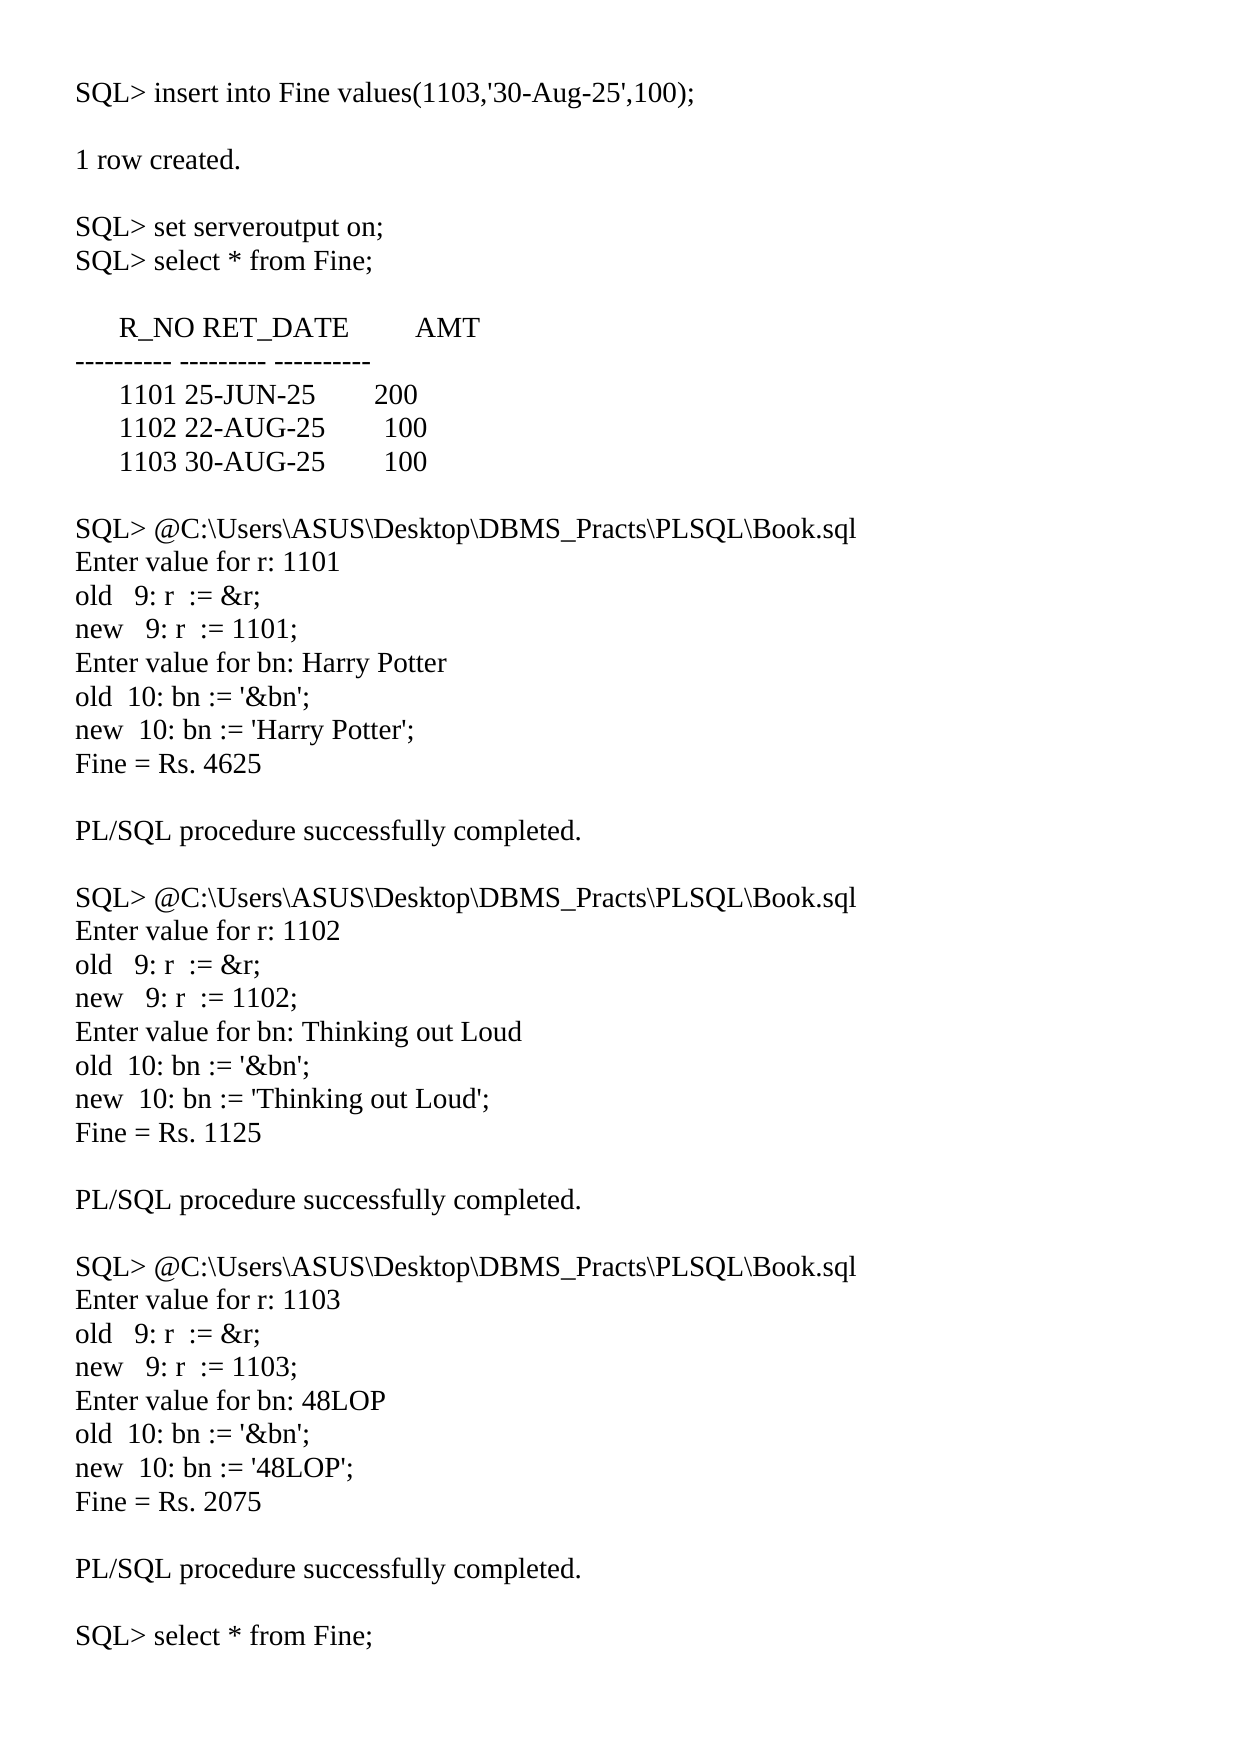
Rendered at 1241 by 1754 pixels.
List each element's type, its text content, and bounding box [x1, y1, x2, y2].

text new 9: r := 1102; [75, 981, 1165, 1014]
text 1101 25-JUN-25 200 [75, 377, 1165, 410]
text new 9: r := 1101; [75, 612, 1165, 645]
text SQL> @C:\Users\ASUS\Desktop\DBMS_Practs\PLSQL\Book.sql [75, 880, 1165, 913]
text PL/SQL procedure successfully completed. [75, 813, 1165, 846]
text old 10: bn := '&bn'; [75, 1417, 1165, 1450]
text new 9: r := 1103; [75, 1349, 1165, 1383]
text Enter value for bn: Thinking out Loud [75, 1014, 1165, 1048]
text 1103 30-AUG-25 100 [75, 444, 1165, 477]
text Fine = Rs. 4625 [75, 746, 1165, 779]
text PL/SQL procedure successfully completed. [75, 1182, 1165, 1215]
text 1102 22-AUG-25 100 [75, 410, 1165, 444]
text Enter value for bn: Harry Potter [75, 645, 1165, 679]
text ---------- --------- ---------- [75, 343, 1165, 377]
text PL/SQL procedure successfully completed. [75, 1551, 1165, 1584]
text SQL> insert into Fine values(1103,'30-Aug-25',100); [75, 75, 1165, 108]
text Enter value for r: 1102 [75, 913, 1165, 947]
text Enter value for r: 1103 [75, 1282, 1165, 1316]
text SQL> select * from Fine; [75, 1618, 1165, 1651]
text new 10: bn := '48LOP'; [75, 1450, 1165, 1484]
text old 10: bn := '&bn'; [75, 1048, 1165, 1081]
text Fine = Rs. 2075 [75, 1484, 1165, 1517]
text SQL> set serveroutput on; [75, 209, 1165, 243]
text 1 row created. [75, 142, 1165, 176]
text new 10: bn := 'Thinking out Loud'; [75, 1081, 1165, 1115]
text Enter value for r: 1101 [75, 544, 1165, 578]
text Enter value for bn: 48LOP [75, 1383, 1165, 1417]
text old 9: r := &r; [75, 1316, 1165, 1349]
text old 10: bn := '&bn'; [75, 679, 1165, 712]
text SQL> @C:\Users\ASUS\Desktop\DBMS_Practs\PLSQL\Book.sql [75, 1249, 1165, 1282]
text old 9: r := &r; [75, 578, 1165, 612]
text SQL> @C:\Users\ASUS\Desktop\DBMS_Practs\PLSQL\Book.sql [75, 511, 1165, 544]
text R_NO RET_DATE AMT [75, 310, 1165, 343]
text new 10: bn := 'Harry Potter'; [75, 712, 1165, 746]
text old 9: r := &r; [75, 947, 1165, 981]
text Fine = Rs. 1125 [75, 1115, 1165, 1148]
text SQL> select * from Fine; [75, 243, 1165, 276]
